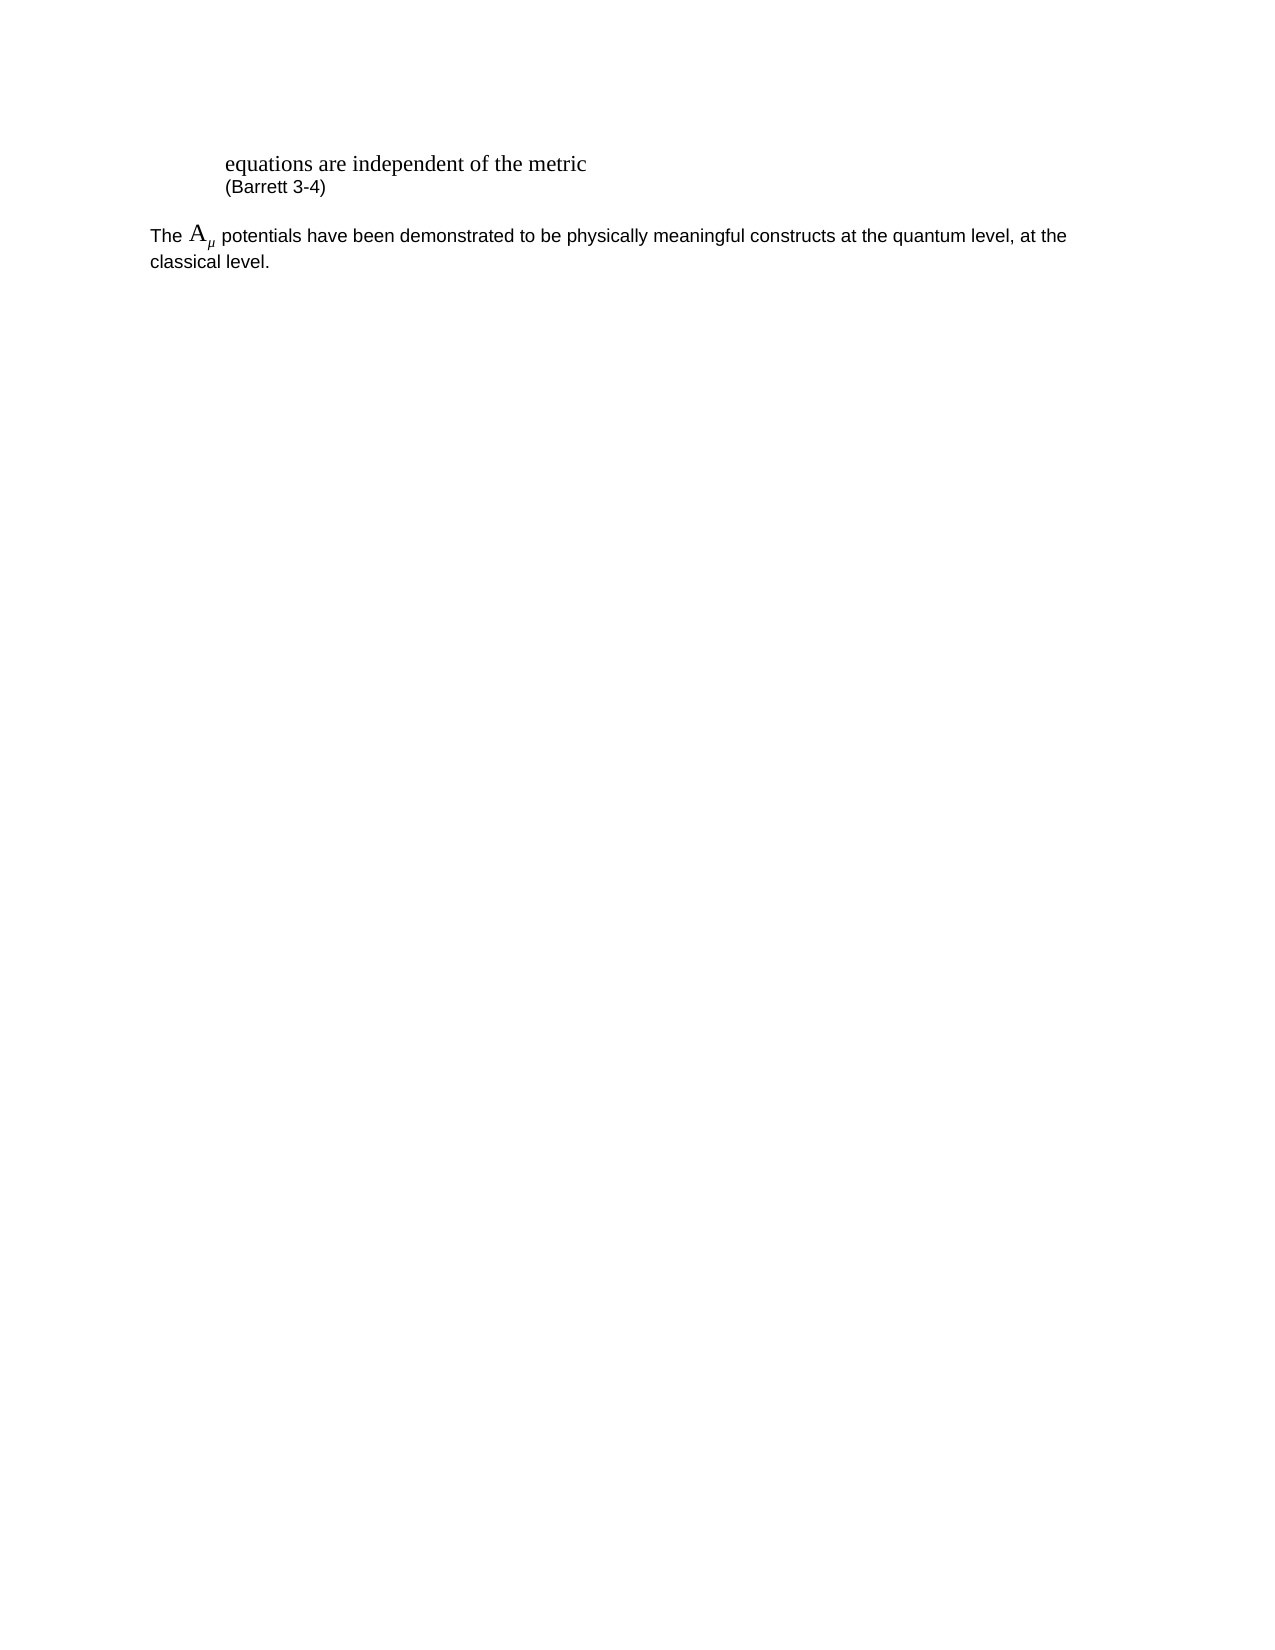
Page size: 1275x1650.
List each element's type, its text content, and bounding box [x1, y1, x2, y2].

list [187, 150, 1125, 198]
text The potentials have been demonstrated to be physically meaningful constructs at the quantum level, at the classical level. [150, 219, 1125, 303]
